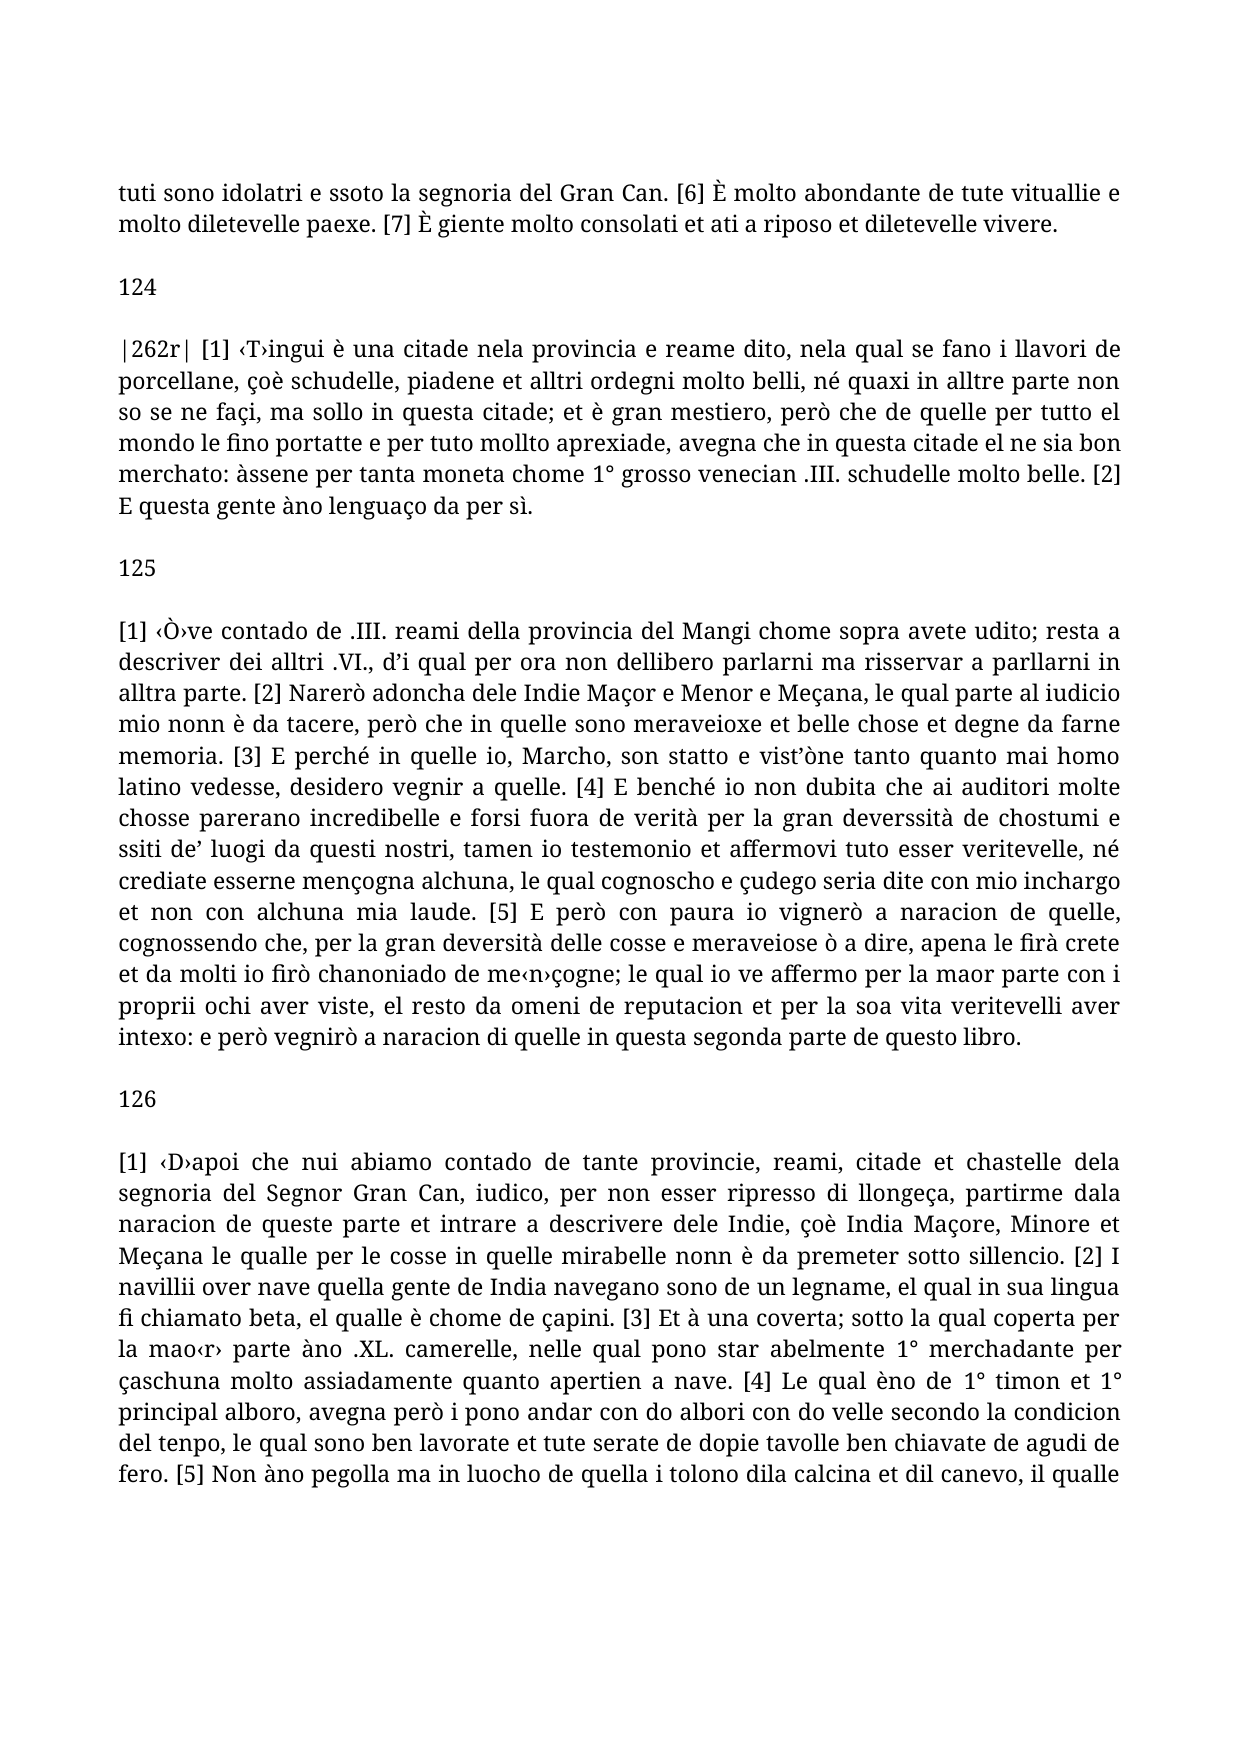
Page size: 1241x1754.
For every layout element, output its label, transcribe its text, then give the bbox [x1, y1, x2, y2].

text 124 [118, 271, 1122, 302]
text 125 [118, 552, 1122, 583]
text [118, 1146, 1122, 1490]
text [118, 177, 1122, 240]
text [1] ‹Ò›ve contado de .III. reami della provincia del Mangi chome sopra avete udito; resta a descriver dei alltri .VI., d’i qual per ora non dellibero parlarni ma risservar a parllarni in alltra parte. [2] Narerò adoncha dele Indie Maçor e Menor e Meçana, le qual parte al iudicio mio nonn è da tacere, però che in quelle sono meraveioxe et belle chose et degne da farne memoria. [3] E perché in quelle io, Marcho, son statto e vist’òne tanto quanto mai homo latino vedesse, desidero vegnir a quelle. [4] E benché io non dubita che ai auditori molte chosse parerano incredibelle e forsi fuora de verità per la gran deverssità de chostumi e ssiti de’ luogi da questi nostri, tamen io testemonio et affermovi tuto esser veritevelle, né crediate esserne mençogna alchuna, le qual cognoscho e çudego seria dite con mio inchargo et non con alchuna mia laude. [5] E però con paura io vignerò a naracion de quelle, cognossendo che, per la gran deversità delle cosse e meraveiose ò a dire, apena le firà crete et da molti io firò chanoniado de me‹n›çogne; le qual io ve affermo per la maor parte con i proprii ochi aver viste, el resto da omeni de reputacion et per la soa vita veritevelli aver intexo: e però vegnirò a naracion di quelle in questa segonda parte de questo libro. [118, 615, 1122, 1052]
text |262r| [1] ‹T›ingui è una citade nela provincia e reame dito, nela qual se fano i llavori de porcellane, çoè schudelle, piadene et alltri ordegni molto belli, né quaxi in alltre parte non so se ne façi, ma sollo in questa citade; et è gran mestiero, però che de quelle per tutto el mondo le fino portatte e per tuto mollto aprexiade, avegna che in questa citade el ne sia bon merchato: àssene per tanta moneta chome 1° grosso venecian .III. schudelle molto belle. [2] E questa gente àno lenguaço da per sì. [118, 333, 1122, 521]
text 126 [118, 1083, 1122, 1115]
